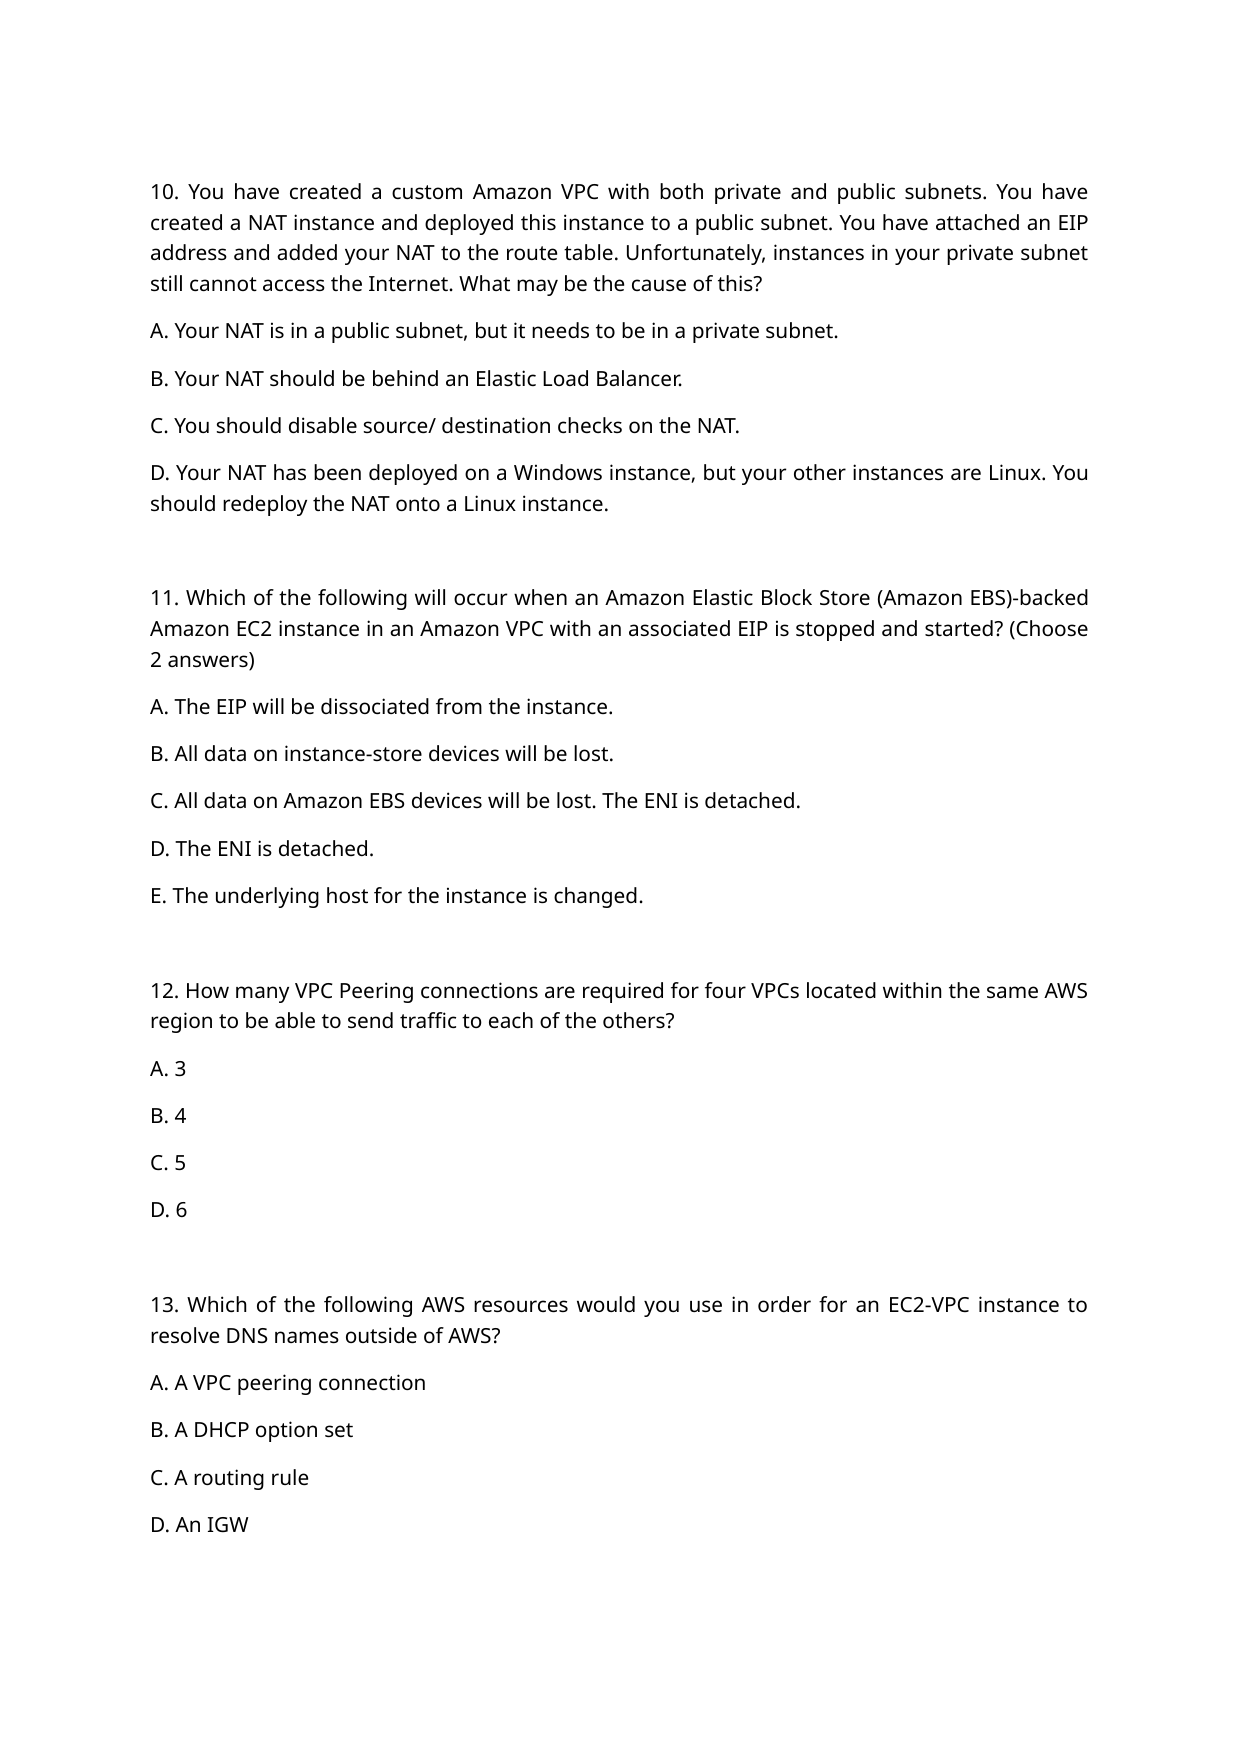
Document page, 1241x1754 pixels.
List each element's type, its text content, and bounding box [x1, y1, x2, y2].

text 11. Which of the following will occur when an Amazon Elastic Block Store (Amazon EBS)-backed Amazon EC2 instance in an Amazon VPC with an associated EIP is stopped and started? (Choose 2 answers) [150, 583, 1090, 673]
text A. The EIP will be dissociated from the instance. [150, 692, 1090, 720]
text B. All data on instance-store devices will be lost. [150, 739, 1090, 768]
text 12. How many VPC Peering connections are required for four VPCs located within the same AWS region to be able to send traffic to each of the others? [150, 976, 1090, 1035]
text D. 6 [150, 1196, 1090, 1224]
text 13. Which of the following AWS resources would you use in order for an EC2-VPC instance to resolve DNS names outside of AWS? [150, 1290, 1090, 1349]
text B. 4 [150, 1101, 1090, 1129]
text B. Your NAT should be behind an Elastic Load Balancer. [150, 364, 1090, 392]
text A. 3 [150, 1054, 1090, 1082]
text 10. You have created a custom Amazon VPC with both private and public subnets. You have created a NAT instance and deployed this instance to a public subnet. You have attached an EIP address and added your NAT to the route table. Unfortunately, instances in your private subnet still cannot access the Internet. What may be the cause of this? [150, 177, 1090, 297]
text B. A DHCP option set [150, 1415, 1090, 1444]
text D. Your NAT has been deployed on a Windows instance, but your other instances are Linux. You should redeploy the NAT onto a Linux instance. [150, 458, 1090, 517]
text A. A VPC peering connection [150, 1368, 1090, 1396]
text D. The ENI is detached. [150, 834, 1090, 862]
text C. You should disable source/ destination checks on the NAT. [150, 411, 1090, 439]
text E. The underlying host for the instance is changed. [150, 881, 1090, 909]
text C. All data on Amazon EBS devices will be lost. The ENI is detached. [150, 787, 1090, 815]
text C. 5 [150, 1148, 1090, 1177]
text D. An IGW [150, 1510, 1090, 1538]
text C. A routing rule [150, 1463, 1090, 1491]
text A. Your NAT is in a public subnet, but it needs to be in a private subnet. [150, 316, 1090, 345]
